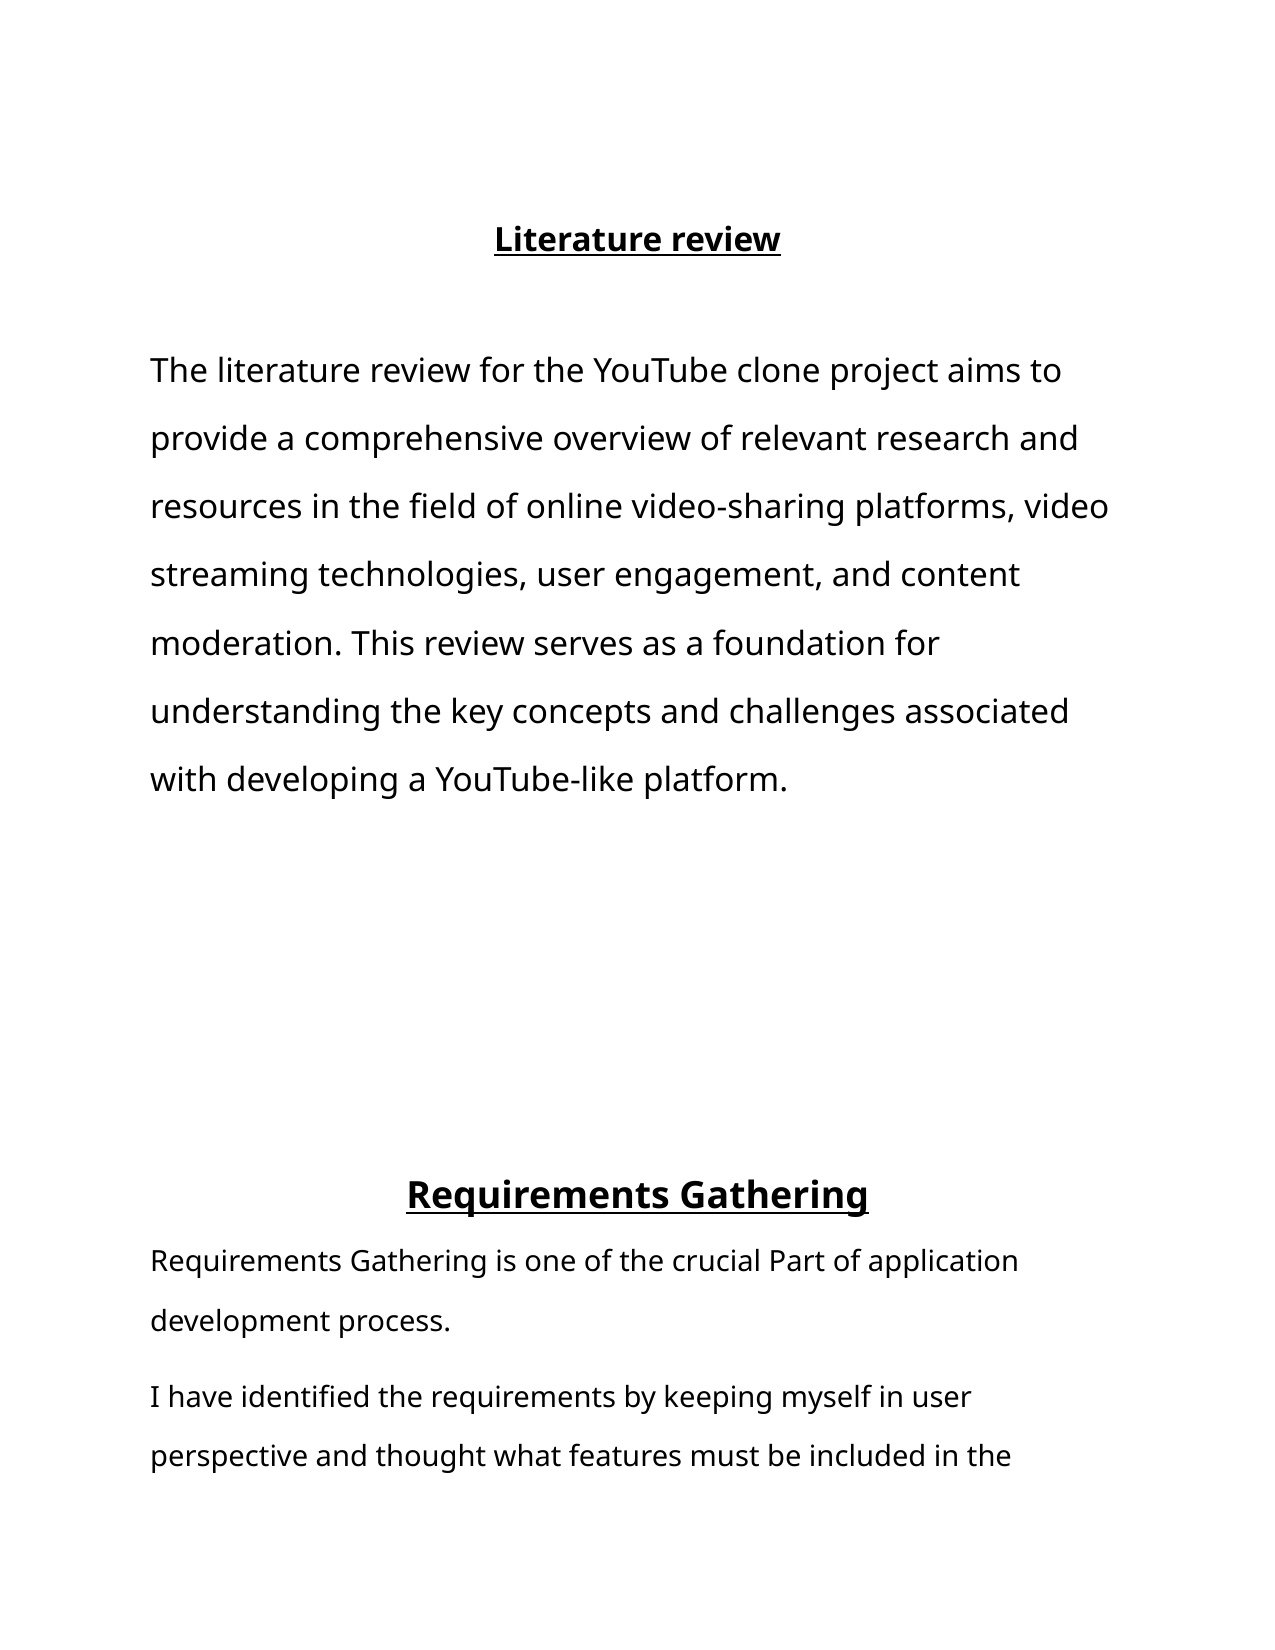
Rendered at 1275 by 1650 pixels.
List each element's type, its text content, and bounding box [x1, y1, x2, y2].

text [150, 1376, 1125, 1475]
text Literature review [150, 216, 1125, 261]
text Requirements Gathering [150, 1168, 1125, 1219]
text The literature review for the YouTube clone project aims to provide a comprehensive overview of relevant research and resources in the field of online video-sharing platforms, video streaming technologies, user engagement, and content moderation. This review serves as a foundation for understanding the key concepts and challenges associated with developing a YouTube-like platform. [150, 347, 1125, 801]
text Requirements Gathering is one of the crucial Part of application development process. [150, 1240, 1125, 1339]
